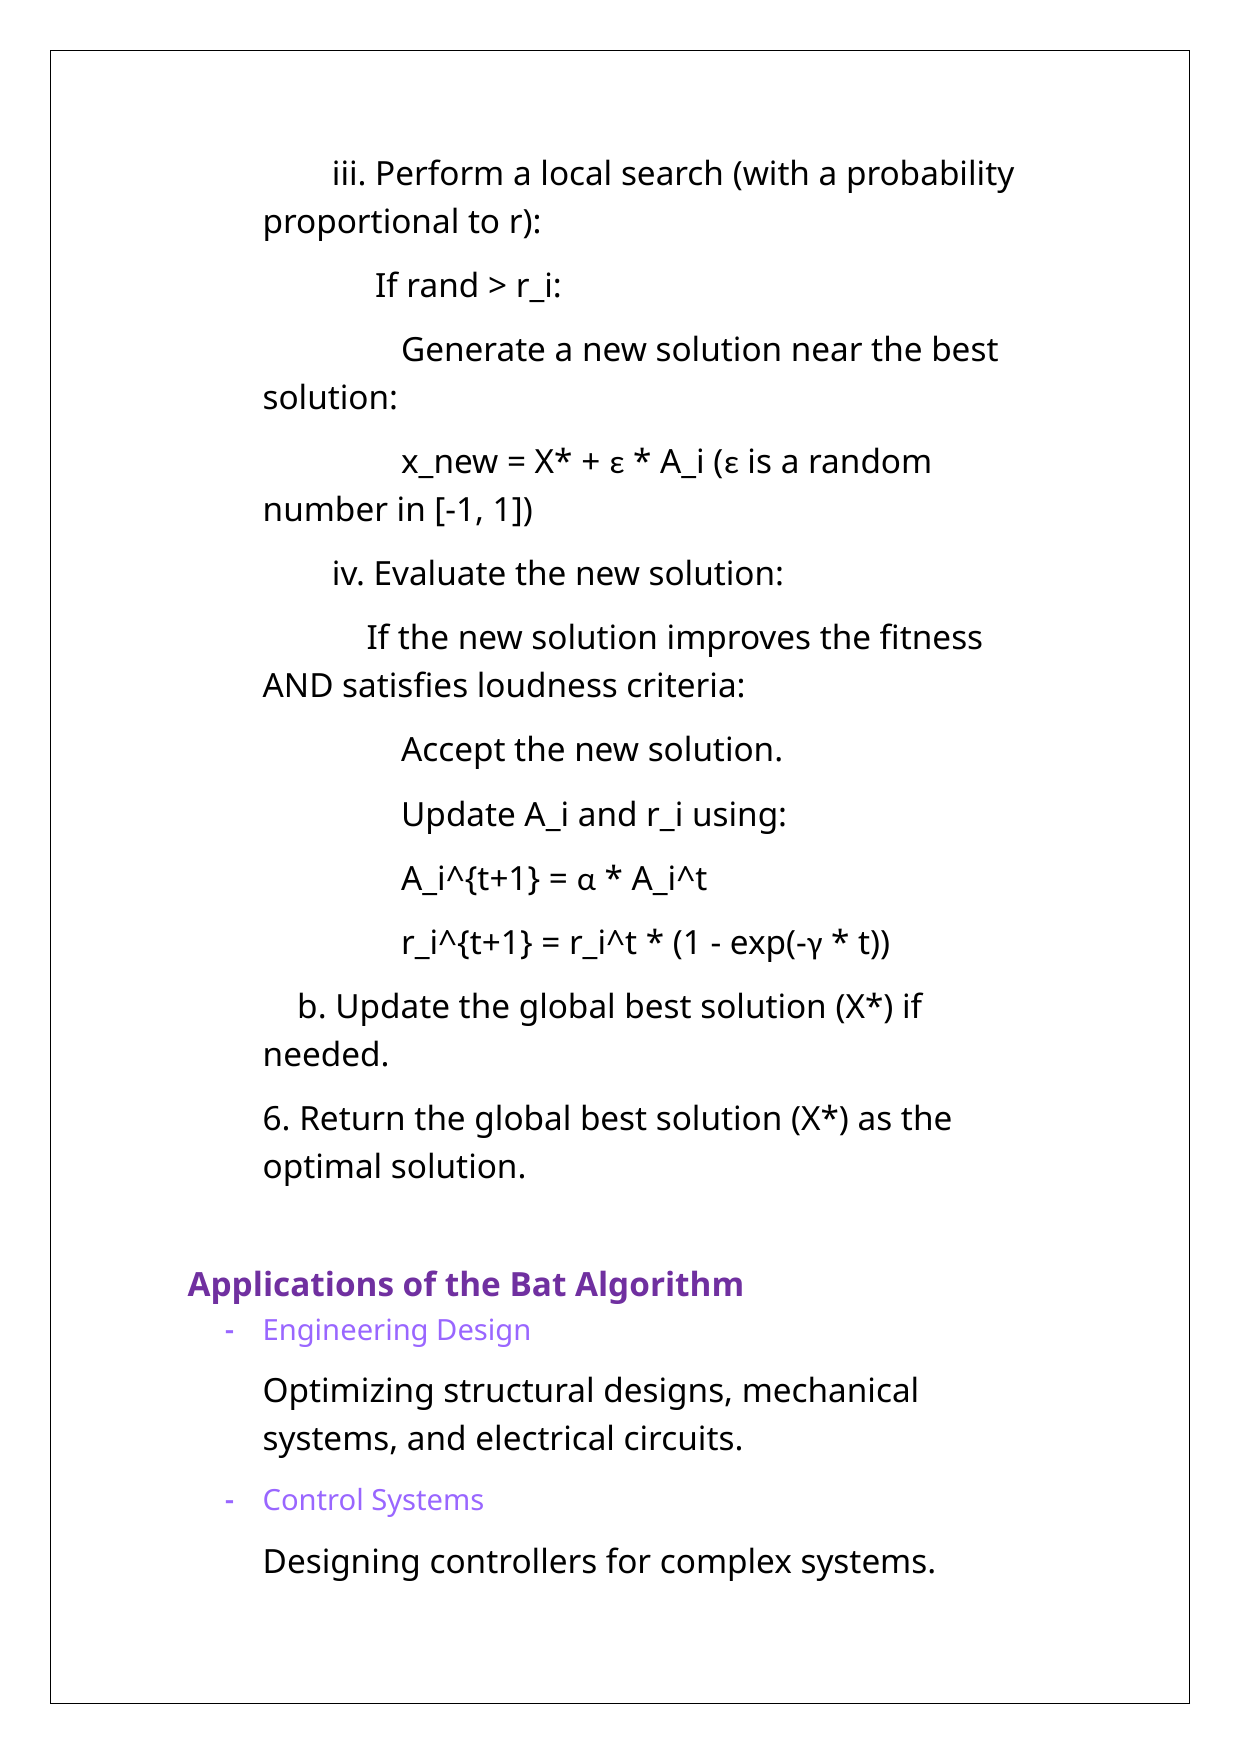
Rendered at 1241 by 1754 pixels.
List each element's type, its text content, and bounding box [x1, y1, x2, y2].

list A_i^{t+1} = α * A_i^t [262, 854, 1053, 900]
list Generate a new solution near the best solution: [262, 326, 1053, 419]
list Update A_i and r_i using: [262, 790, 1053, 836]
subtitle Applications of the Bat Algorithm [187, 1261, 1053, 1307]
list Designing controllers for complex systems. [262, 1537, 1053, 1583]
list If rand > r_i: [262, 262, 1053, 307]
list Engineering Design [225, 1309, 1053, 1348]
list Optimizing structural designs, mechanical systems, and electrical circuits. [262, 1367, 1053, 1460]
list If the new solution improves the fitness AND satisfies loudness criteria: [262, 614, 1053, 707]
list r_i^{t+1} = r_i^t * (1 - exp(-γ * t)) [262, 919, 1053, 964]
list Control Systems [225, 1479, 1053, 1519]
list 6. Return the global best solution (X*) as the optimal solution. [262, 1095, 1053, 1188]
list iii. Perform a local search (with a probability proportional to r): [262, 150, 1053, 243]
list Accept the new solution. [262, 726, 1053, 771]
list x_new = X* + ε * A_i (ε is a random number in [-1, 1]) [262, 438, 1053, 531]
list iv. Evaluate the new solution: [262, 550, 1053, 595]
list b. Update the global best solution (X*) if needed. [262, 983, 1053, 1076]
